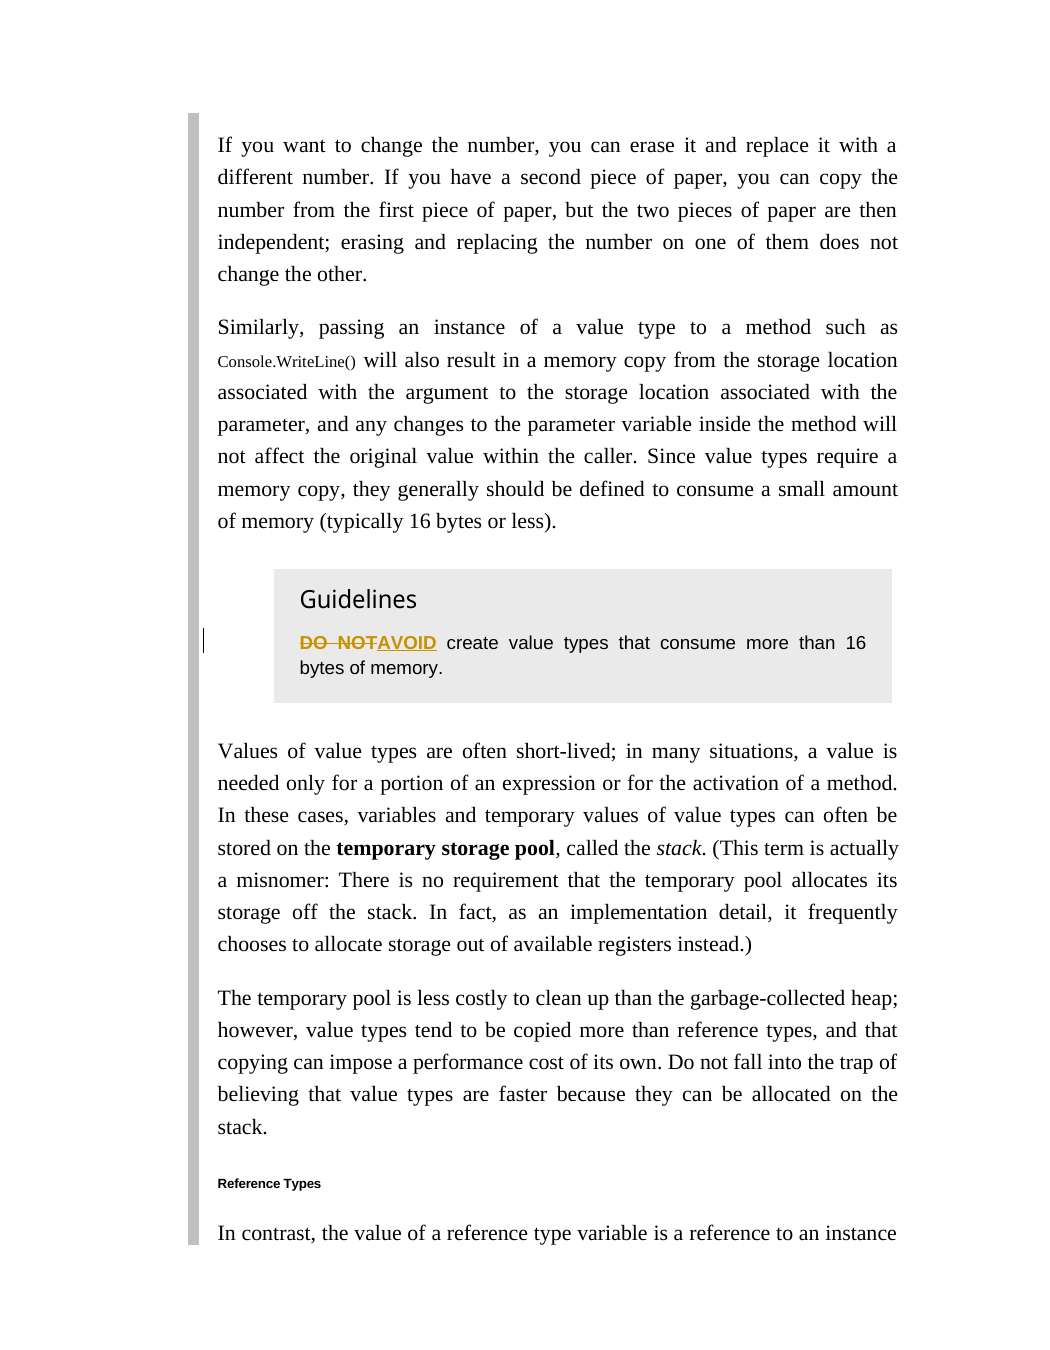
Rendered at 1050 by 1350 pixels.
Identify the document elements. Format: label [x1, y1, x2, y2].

table_cell [188, 113, 199, 1245]
table_cell [200, 113, 917, 1245]
